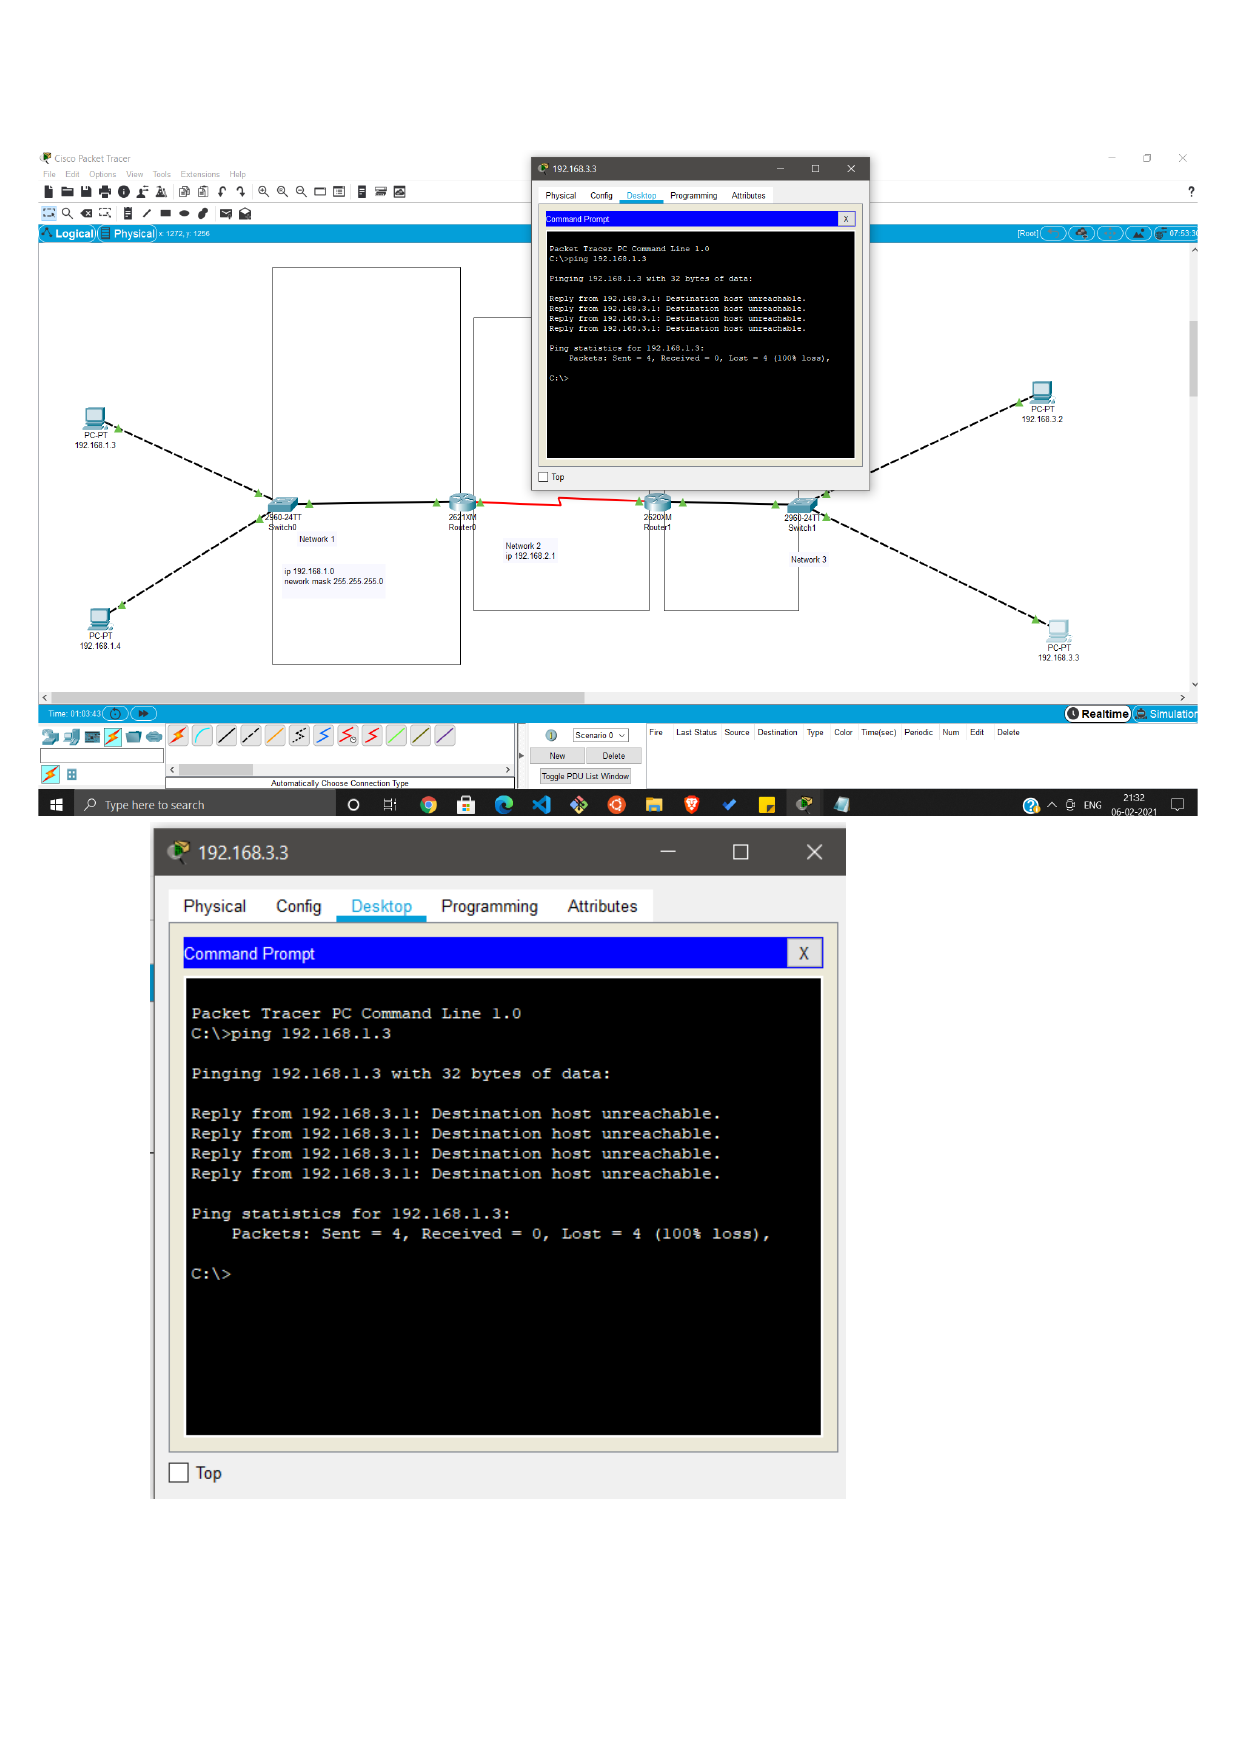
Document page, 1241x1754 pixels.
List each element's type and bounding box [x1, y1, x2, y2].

picture [38, 150, 1198, 815]
picture [1136, 710, 1146, 718]
picture [1077, 227, 1087, 237]
picture [150, 822, 846, 1499]
